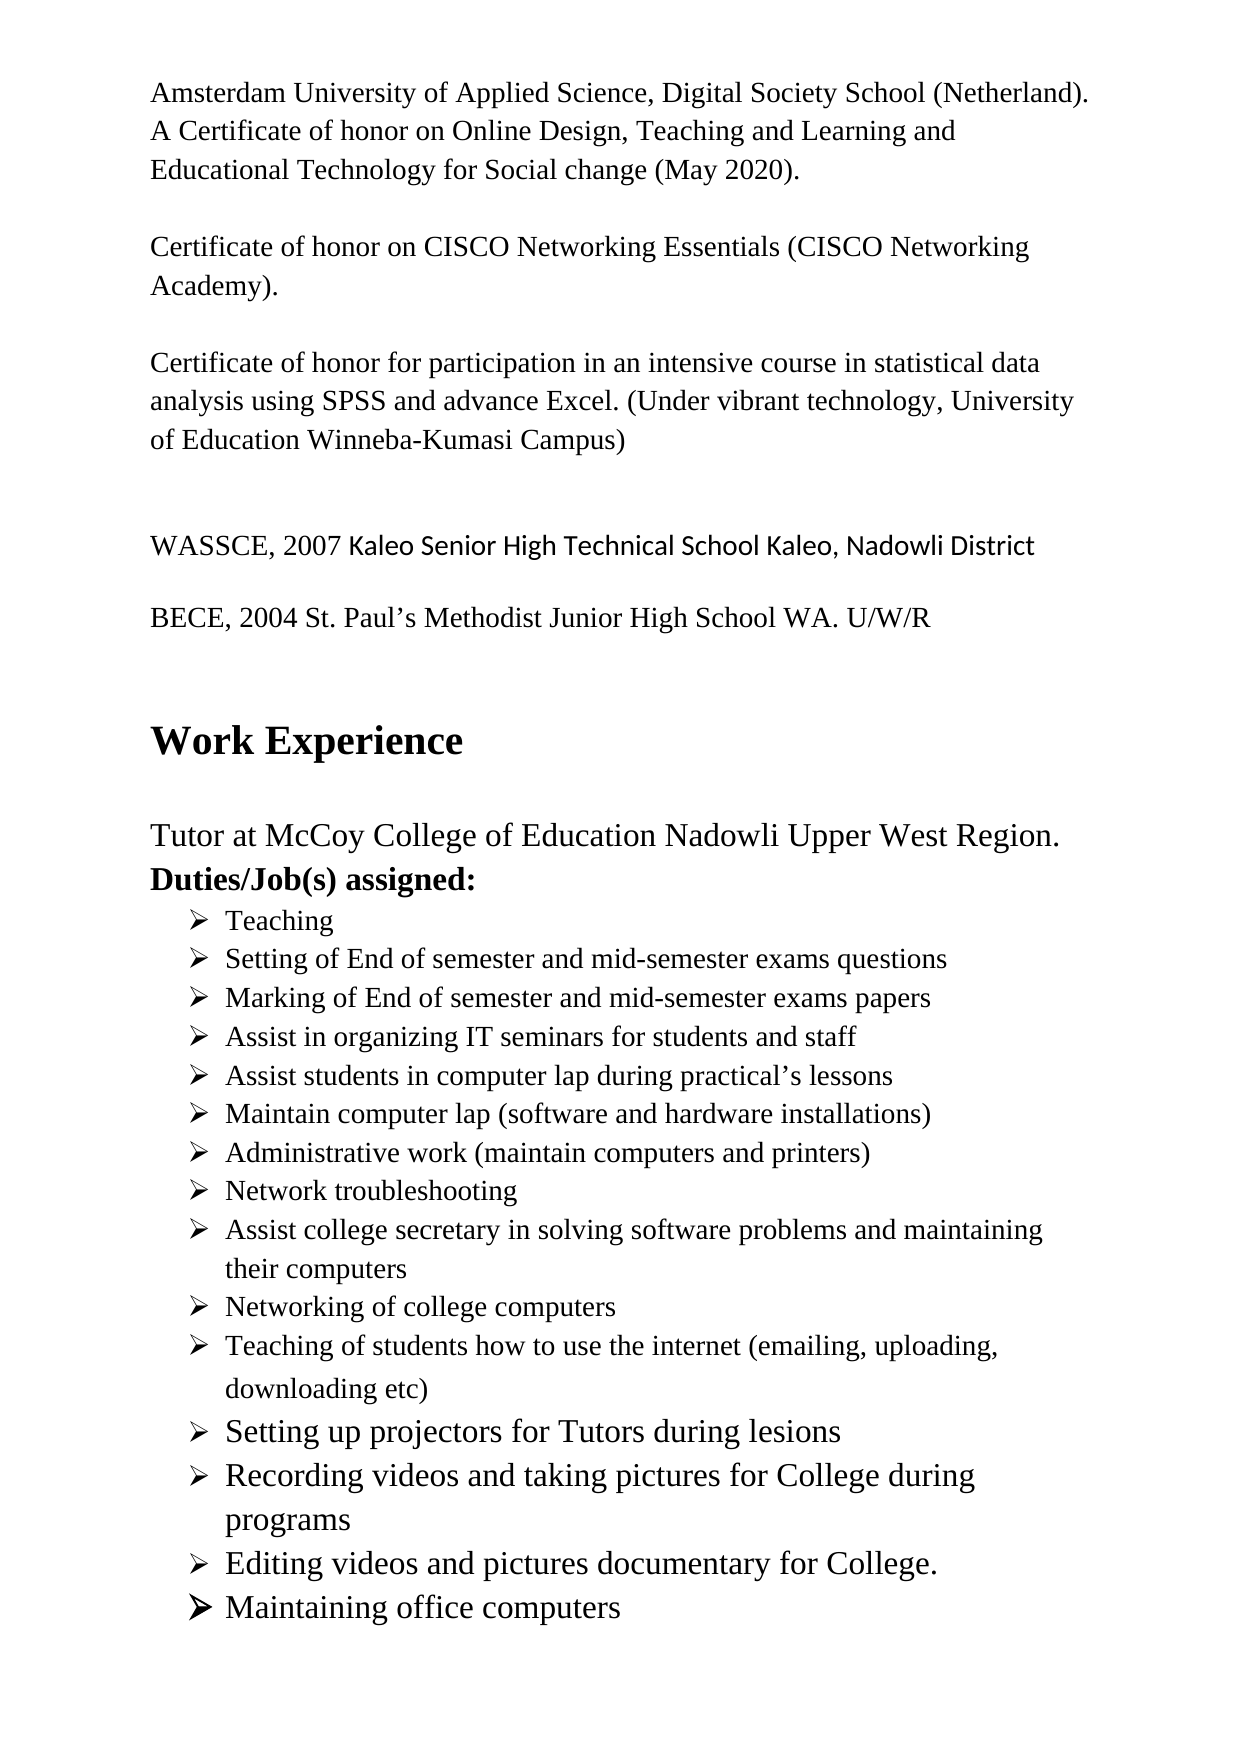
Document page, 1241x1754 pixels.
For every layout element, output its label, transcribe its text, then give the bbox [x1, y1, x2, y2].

list Marking of End of semester and mid-semester exams papers [187, 980, 1090, 1014]
list Assist college secretary in solving software problems and maintaining their computers [187, 1212, 1090, 1284]
list Maintaining office computers [187, 1588, 1090, 1626]
list Teaching [187, 903, 1090, 937]
list Networking of college computers [187, 1289, 1090, 1323]
text WASSCE, 2007 Kaleo Senior High Technical School Kaleo, Nadowli District [150, 527, 1090, 563]
text Amsterdam University of Applied Science, Digital Society School (Netherland). A Certificate of honor on Online Design, Teaching and Learning and Educational Technology for Social change (May 2020). [150, 75, 1090, 186]
list Assist in organizing IT seminars for students and staff [187, 1019, 1090, 1053]
list Network troubleshooting [187, 1173, 1090, 1207]
list Recording videos and taking pictures for College during programs [187, 1456, 1090, 1538]
text BECE, 2004 St. Paul’s Methodist Junior High School WA. U/W/R [150, 600, 1090, 634]
list Administrative work (maintain computers and printers) [187, 1135, 1090, 1168]
list Assist students in computer lap during practical’s lessons [187, 1058, 1090, 1091]
list Teaching of students how to use the internet (emailing, uploading, downloading etc) [187, 1328, 1090, 1406]
list Maintain computer lap (software and hardware installations) [187, 1096, 1090, 1130]
text Certificate of honor for participation in an intensive course in statistical data analysis using SPSS and advance Excel. (Under vibrant technology, University of Education Winneba-Kumasi Campus) [150, 345, 1090, 455]
list Setting of End of semester and mid-semester exams questions [187, 942, 1090, 975]
text Tutor at McCoy College of Education Nadowli Upper West Region. [150, 815, 1090, 853]
list Editing videos and pictures documentary for College. [187, 1544, 1090, 1582]
list Setting up projectors for Tutors during lesions [187, 1411, 1090, 1450]
text Work Experience [150, 716, 1090, 764]
text Duties/Job(s) assigned: [150, 859, 1090, 897]
text Certificate of honor on CISCO Networking Essentials (CISCO Networking Academy). [150, 229, 1090, 301]
